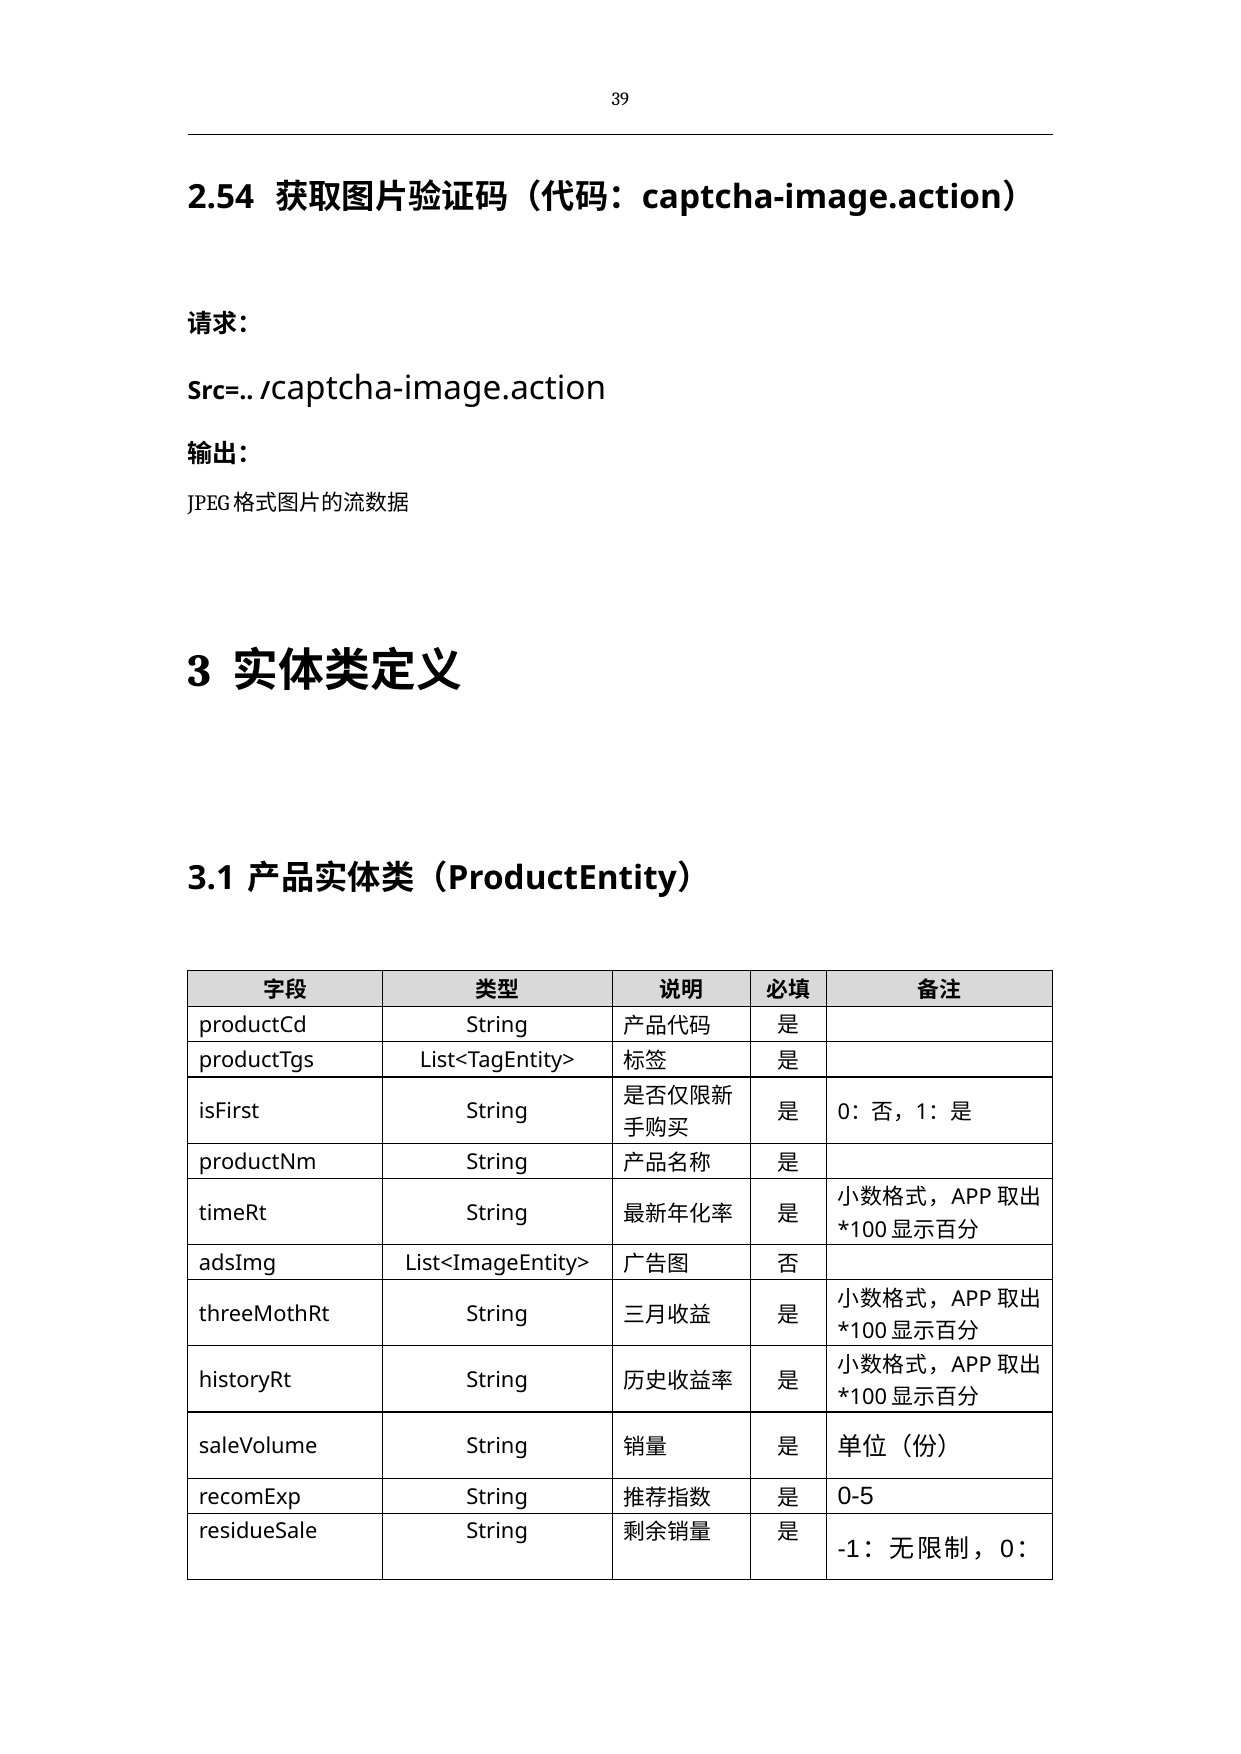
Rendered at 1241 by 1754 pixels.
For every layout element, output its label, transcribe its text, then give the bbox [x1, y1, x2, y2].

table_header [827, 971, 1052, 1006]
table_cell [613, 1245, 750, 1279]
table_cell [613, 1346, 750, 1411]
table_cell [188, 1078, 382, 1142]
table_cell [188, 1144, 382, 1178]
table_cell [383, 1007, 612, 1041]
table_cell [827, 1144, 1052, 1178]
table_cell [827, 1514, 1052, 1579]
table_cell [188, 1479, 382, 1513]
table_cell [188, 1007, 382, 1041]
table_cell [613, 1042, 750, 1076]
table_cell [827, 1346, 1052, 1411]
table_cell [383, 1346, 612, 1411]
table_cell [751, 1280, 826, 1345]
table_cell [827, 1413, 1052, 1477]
text 输出： [187, 419, 1053, 484]
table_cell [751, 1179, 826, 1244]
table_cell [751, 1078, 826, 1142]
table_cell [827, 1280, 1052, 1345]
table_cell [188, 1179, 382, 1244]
text JPEG格式图片的流数据 [187, 484, 1053, 517]
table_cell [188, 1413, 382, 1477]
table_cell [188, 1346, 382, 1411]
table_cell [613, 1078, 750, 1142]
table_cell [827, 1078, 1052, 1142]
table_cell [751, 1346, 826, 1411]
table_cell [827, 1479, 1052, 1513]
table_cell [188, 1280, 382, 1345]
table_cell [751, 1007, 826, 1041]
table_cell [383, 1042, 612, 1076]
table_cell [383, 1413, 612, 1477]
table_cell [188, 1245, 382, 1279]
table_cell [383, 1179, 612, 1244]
subtitle 获取图片验证码（代码：captcha-image.action） [187, 162, 1053, 227]
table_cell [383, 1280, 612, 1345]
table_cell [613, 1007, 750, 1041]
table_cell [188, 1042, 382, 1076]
text Src=.. /captcha-image.action [187, 354, 1053, 419]
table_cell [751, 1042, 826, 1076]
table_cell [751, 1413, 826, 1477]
text 请求： [187, 289, 1053, 354]
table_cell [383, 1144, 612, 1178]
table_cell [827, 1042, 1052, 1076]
subtitle 产品实体类（ProductEntity） [187, 843, 1053, 908]
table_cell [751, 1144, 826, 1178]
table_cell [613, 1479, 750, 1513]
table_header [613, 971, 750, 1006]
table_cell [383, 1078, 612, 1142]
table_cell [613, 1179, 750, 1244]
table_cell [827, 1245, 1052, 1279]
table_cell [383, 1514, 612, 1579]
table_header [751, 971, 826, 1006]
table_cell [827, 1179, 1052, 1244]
subtitle 实体类定义 [187, 617, 1053, 715]
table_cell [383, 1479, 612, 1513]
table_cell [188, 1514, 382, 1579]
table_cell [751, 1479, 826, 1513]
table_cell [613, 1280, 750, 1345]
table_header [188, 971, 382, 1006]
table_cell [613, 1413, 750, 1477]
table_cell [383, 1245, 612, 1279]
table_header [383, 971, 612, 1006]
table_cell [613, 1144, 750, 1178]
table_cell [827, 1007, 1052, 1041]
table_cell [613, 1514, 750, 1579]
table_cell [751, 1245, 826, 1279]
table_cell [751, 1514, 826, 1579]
